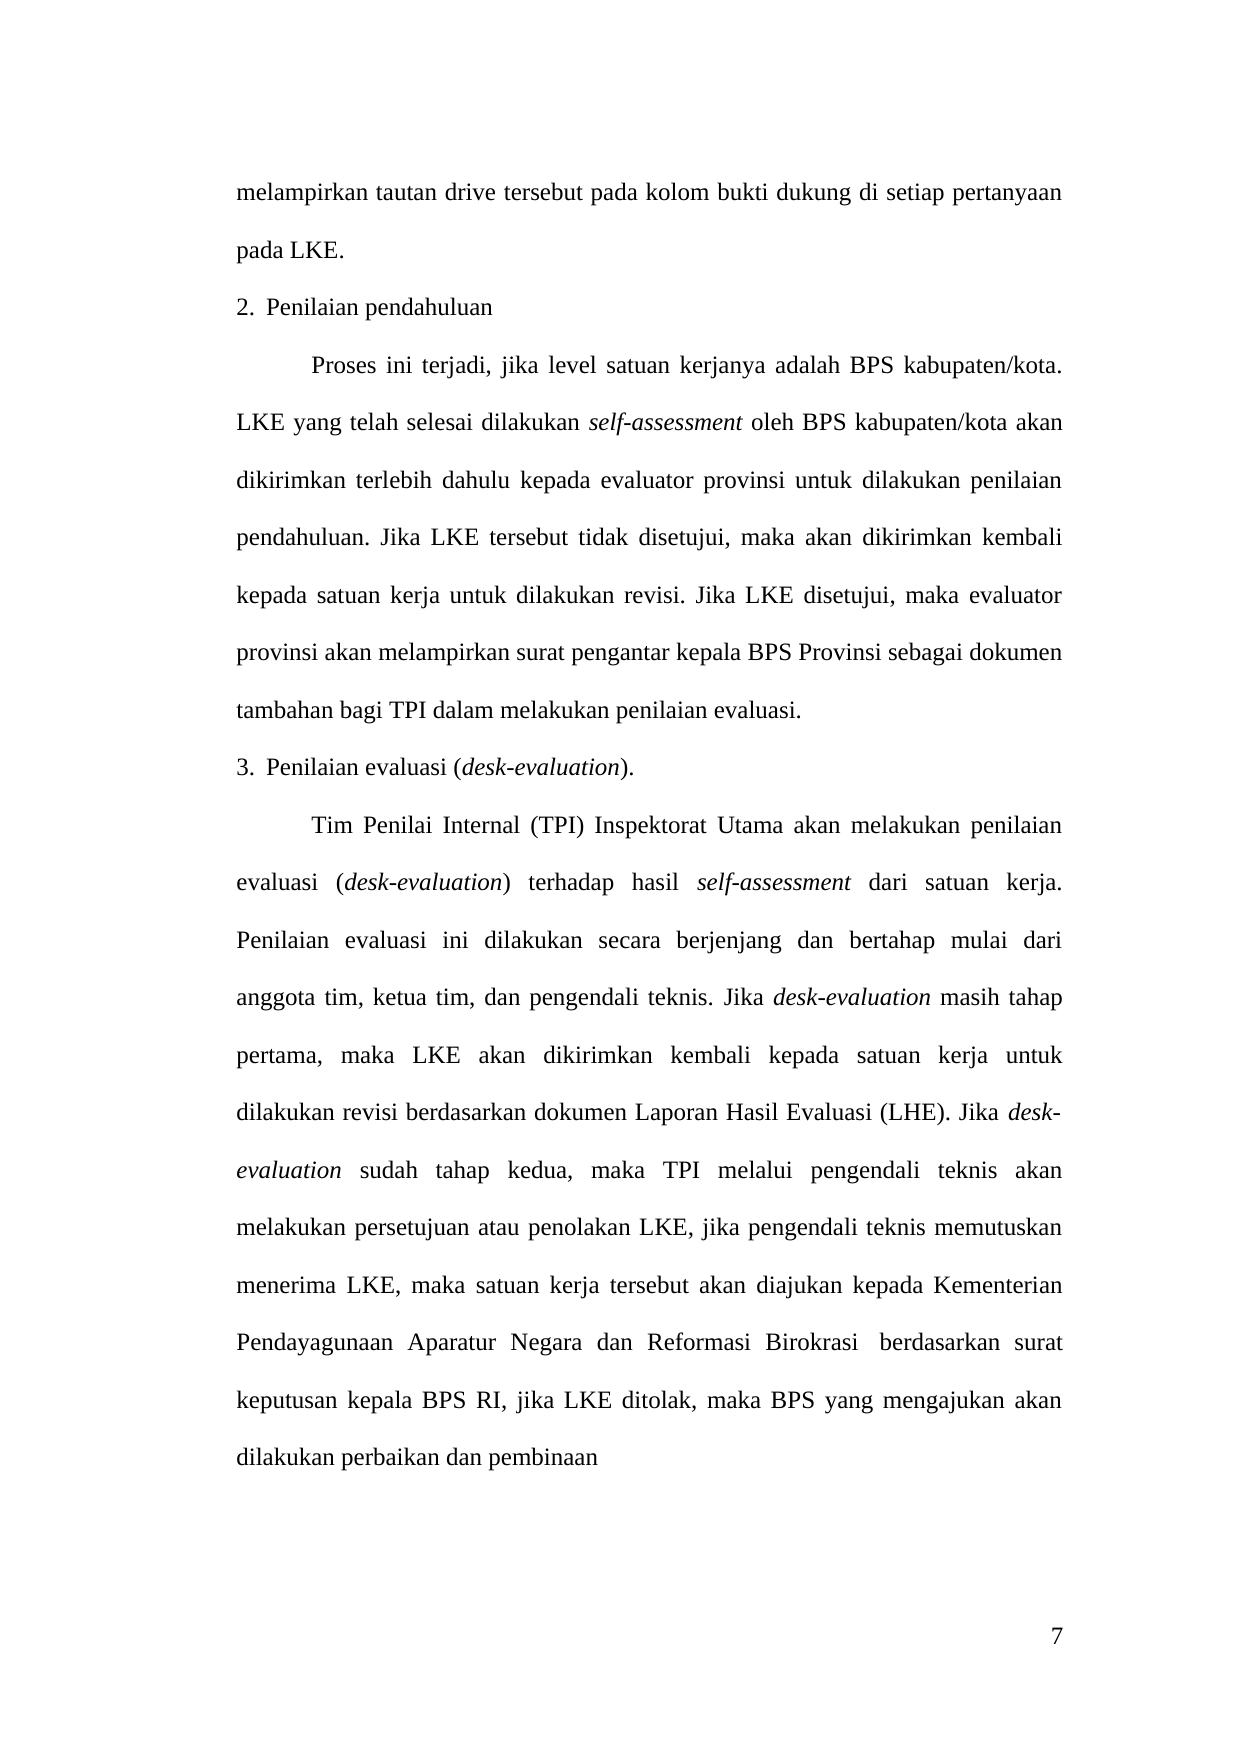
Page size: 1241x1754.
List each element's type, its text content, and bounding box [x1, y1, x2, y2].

text Tim Penilai Internal (TPI) Inspektorat Utama akan melakukan penilaian evaluasi (desk-evaluation) terhadap hasil self-assessment dari satuan kerja. Penilaian evaluasi ini dilakukan secara berjenjang dan bertahap mulai dari anggota tim, ketua tim, dan pengendali teknis. Jika desk-evaluation masih tahap pertama, maka LKE akan dikirimkan kembali kepada satuan kerja untuk dilakukan revisi berdasarkan dokumen Laporan Hasil Evaluasi (LHE). Jika desk-evaluation sudah tahap kedua, maka TPI melalui pengendali teknis akan melakukan persetujuan atau penolakan LKE, jika pengendali teknis memutuskan menerima LKE, maka satuan kerja tersebut akan diajukan kepada Kementerian Pendayagunaan Aparatur Negara dan Reformasi Birokrasi berdasarkan surat keputusan kepala BPS RI, jika LKE ditolak, maka BPS yang mengajukan akan dilakukan perbaikan dan pembinaan [236, 810, 1063, 1471]
list Penilaian pendahuluan [236, 292, 1063, 321]
list Penilaian evaluasi (desk-evaluation). [236, 752, 1063, 781]
text Proses ini terjadi, jika level satuan kerjanya adalah BPS kabupaten/kota. LKE yang telah selesai dilakukan self-assessment oleh BPS kabupaten/kota akan dikirimkan terlebih dahulu kepada evaluator provinsi untuk dilakukan penilaian pendahuluan. Jika LKE tersebut tidak disetujui, maka akan dikirimkan kembali kepada satuan kerja untuk dilakukan revisi. Jika LKE disetujui, maka evaluator provinsi akan melampirkan surat pengantar kepala BPS Provinsi sebagai dokumen tambahan bagi TPI dalam melakukan penilaian evaluasi. [236, 350, 1063, 723]
